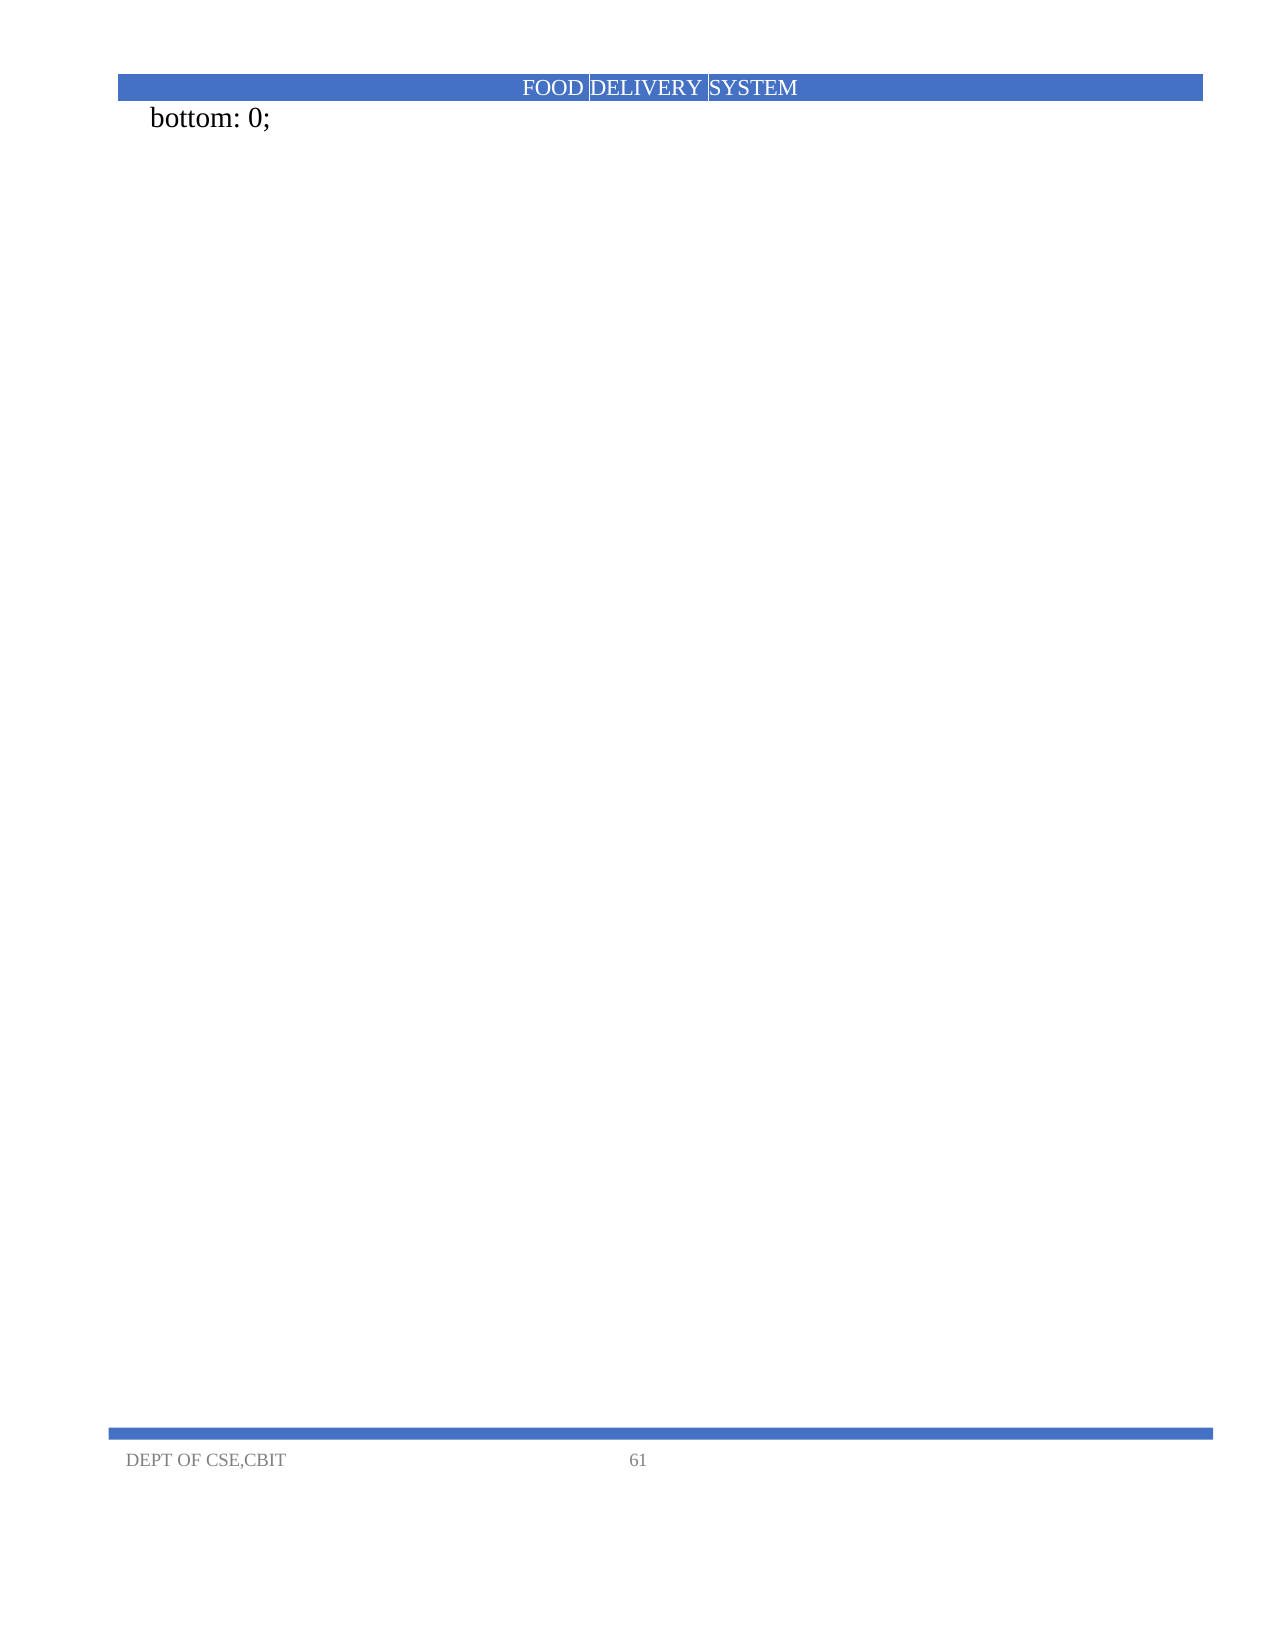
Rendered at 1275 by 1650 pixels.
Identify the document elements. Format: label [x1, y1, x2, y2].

text [150, 100, 449, 133]
